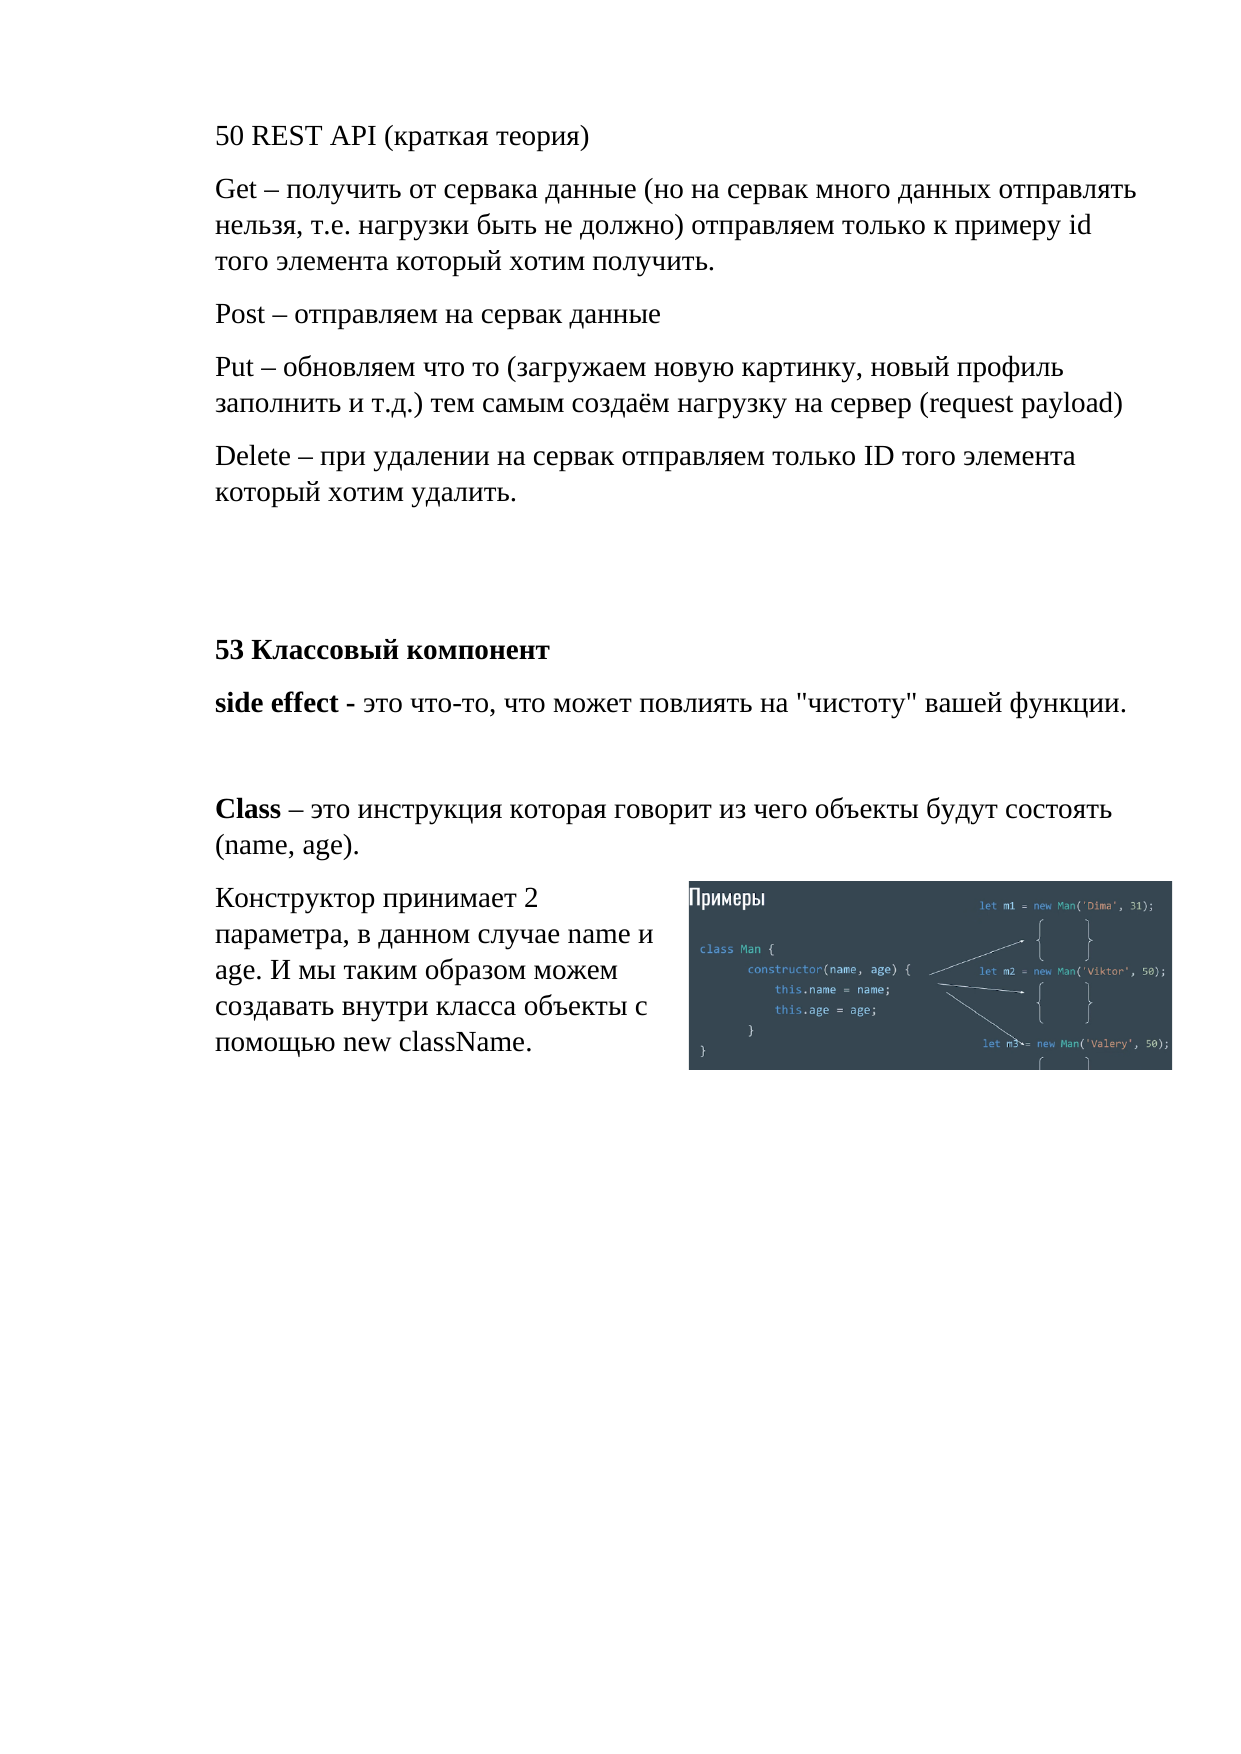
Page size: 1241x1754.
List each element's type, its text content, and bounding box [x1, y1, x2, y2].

text Put – обновляем что то (загружаем новую картинку, новый профиль заполнить и т.д.) тем самым создаём нагрузку на сервер (request payload) [215, 349, 1152, 418]
text side effect - это что-то, что может повлиять на "чистоту" вашей функции. [215, 685, 1152, 719]
text Get – получить от сервака данные (но на сервак много данных отправлять нельзя, т.е. нагрузки быть не должно) отправляем только к примеру id того элемента который хотим получить. [215, 171, 1152, 277]
text 53 Классовый компонент [215, 632, 1152, 666]
text Post – отправляем на сервак данные [215, 296, 1152, 329]
text Delete – при удалении на сервак отправляем только ID того элемента который хотим удалить. [215, 438, 1152, 507]
picture [688, 881, 1173, 1070]
text 50 REST API (краткая теория) [215, 118, 1152, 152]
text Class – это инструкция которая говорит из чего объекты будут состоять (name, age). [215, 791, 1152, 861]
